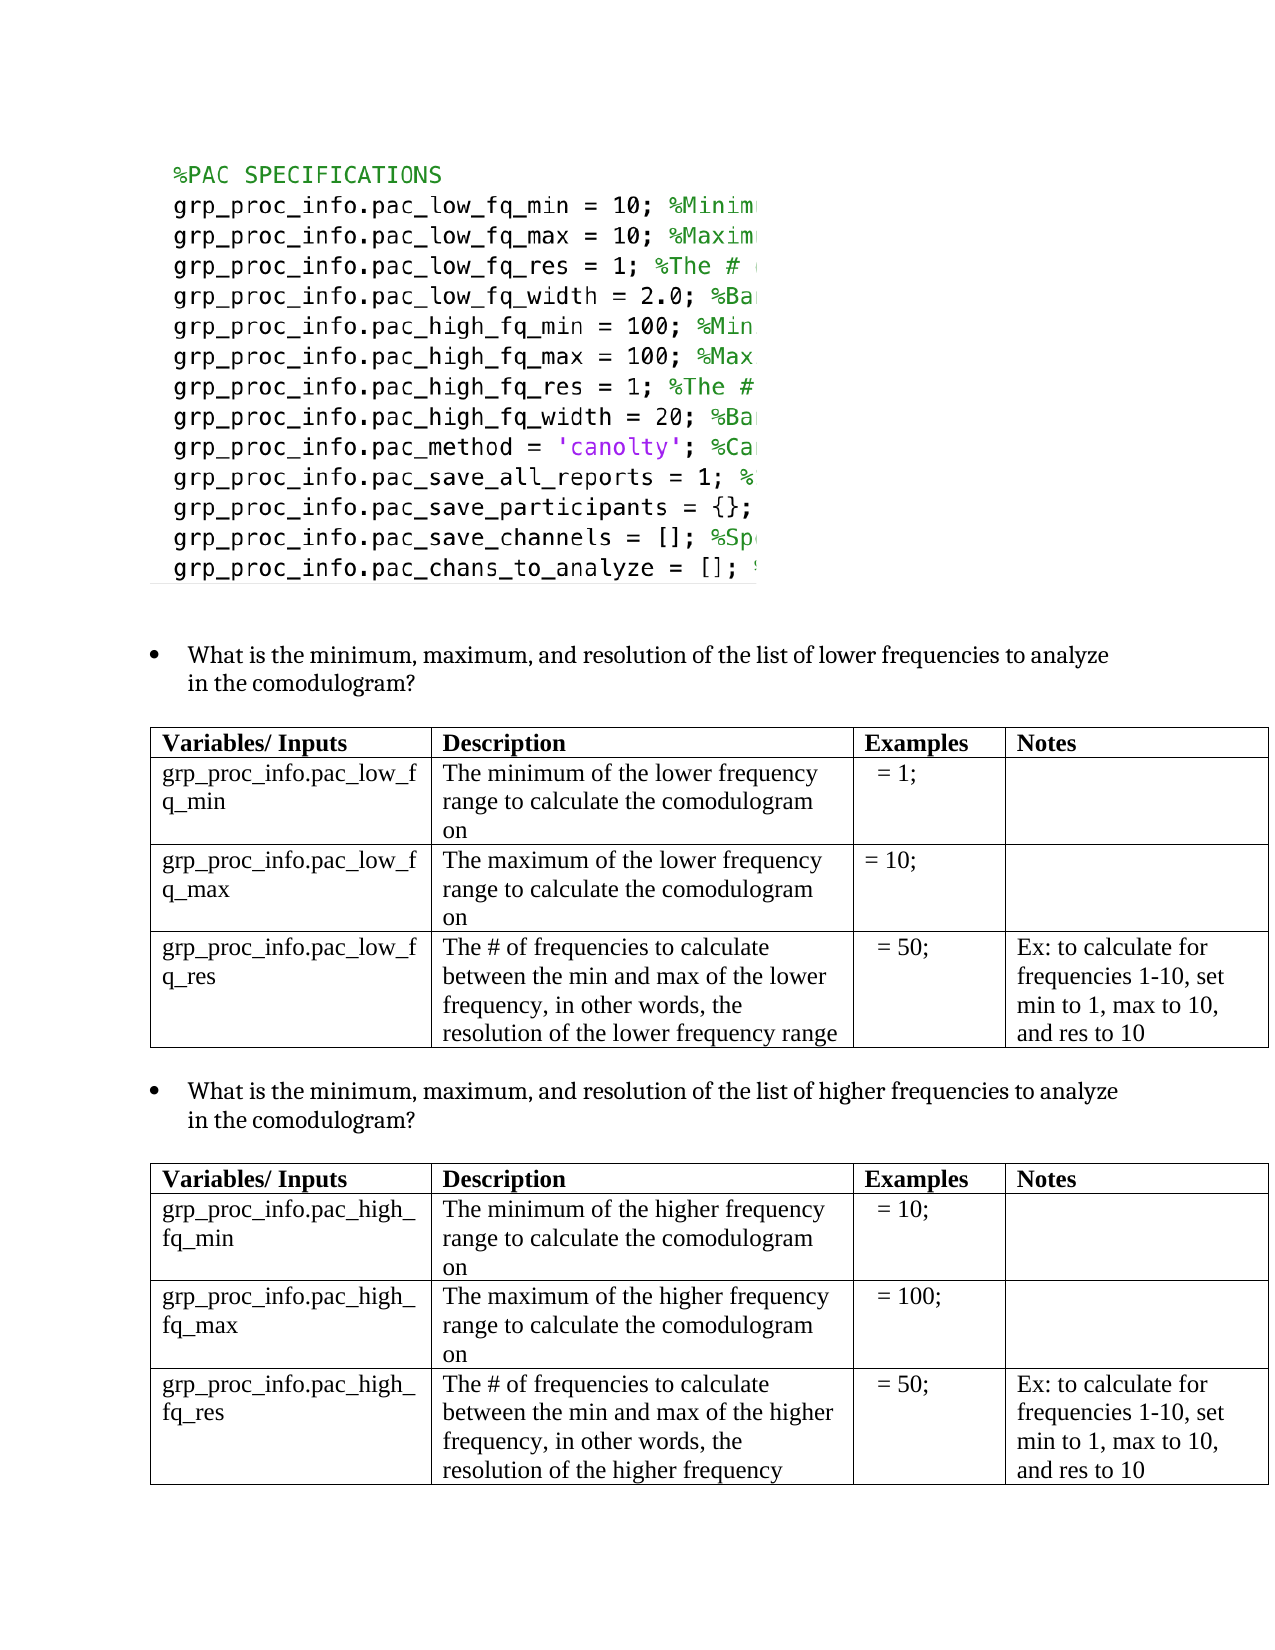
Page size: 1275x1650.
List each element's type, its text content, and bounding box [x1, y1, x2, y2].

table_cell grp_proc_info.pac_low_fq_res [151, 932, 431, 1047]
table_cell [1006, 1369, 1268, 1484]
table_header Variables/ Inputs [151, 1164, 431, 1193]
table_cell [1006, 1194, 1268, 1280]
table_cell = 1; [854, 758, 1005, 844]
table_cell grp_proc_info.pac_low_fq_min [151, 758, 431, 844]
table_header Description [432, 728, 853, 757]
table_cell [1006, 845, 1268, 931]
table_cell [432, 1369, 853, 1484]
table_cell grp_proc_info.pac_high_fq_max [151, 1281, 431, 1368]
table_header Notes [1006, 1164, 1268, 1193]
table_cell grp_proc_info.pac_low_fq_max [151, 845, 431, 931]
table_cell = 10; [854, 845, 1005, 931]
table_cell The # of frequencies to calculate between the min and max of the lower frequency, in other words, the resolution of the lower frequency range [432, 932, 853, 1047]
table_cell The maximum of the lower frequency range to calculate the comodulogram on [432, 845, 853, 931]
table_cell The minimum of the higher frequency range to calculate the comodulogram on [432, 1194, 853, 1280]
table_header Examples [854, 1164, 1005, 1193]
table_cell = 50; [854, 932, 1005, 1047]
table_cell The minimum of the lower frequency range to calculate the comodulogram on [432, 758, 853, 844]
table_cell = 10; [854, 1194, 1005, 1280]
table_header Notes [1006, 728, 1268, 757]
table_header Variables/ Inputs [151, 728, 431, 757]
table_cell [151, 1369, 431, 1484]
table_cell [1006, 758, 1268, 844]
list What is the minimum, maximum, and resolution of the list of lower frequencies to analyze in the comodulogram? [150, 641, 1125, 698]
table_cell = 50; [854, 1369, 1005, 1484]
table_cell = 100; [854, 1281, 1005, 1368]
list What is the minimum, maximum, and resolution of the list of higher frequencies to analyze in the comodulogram? [150, 1077, 1125, 1134]
picture [150, 150, 757, 584]
table_cell [1006, 1281, 1268, 1368]
table_header Description [432, 1164, 853, 1193]
table_cell The maximum of the higher frequency range to calculate the comodulogram on [432, 1281, 853, 1368]
table_cell grp_proc_info.pac_high_fq_min [151, 1194, 431, 1280]
table_header Examples [854, 728, 1005, 757]
table_cell Ex: to calculate for frequencies 1-10, set min to 1, max to 10, and res to 10 [1006, 932, 1268, 1047]
